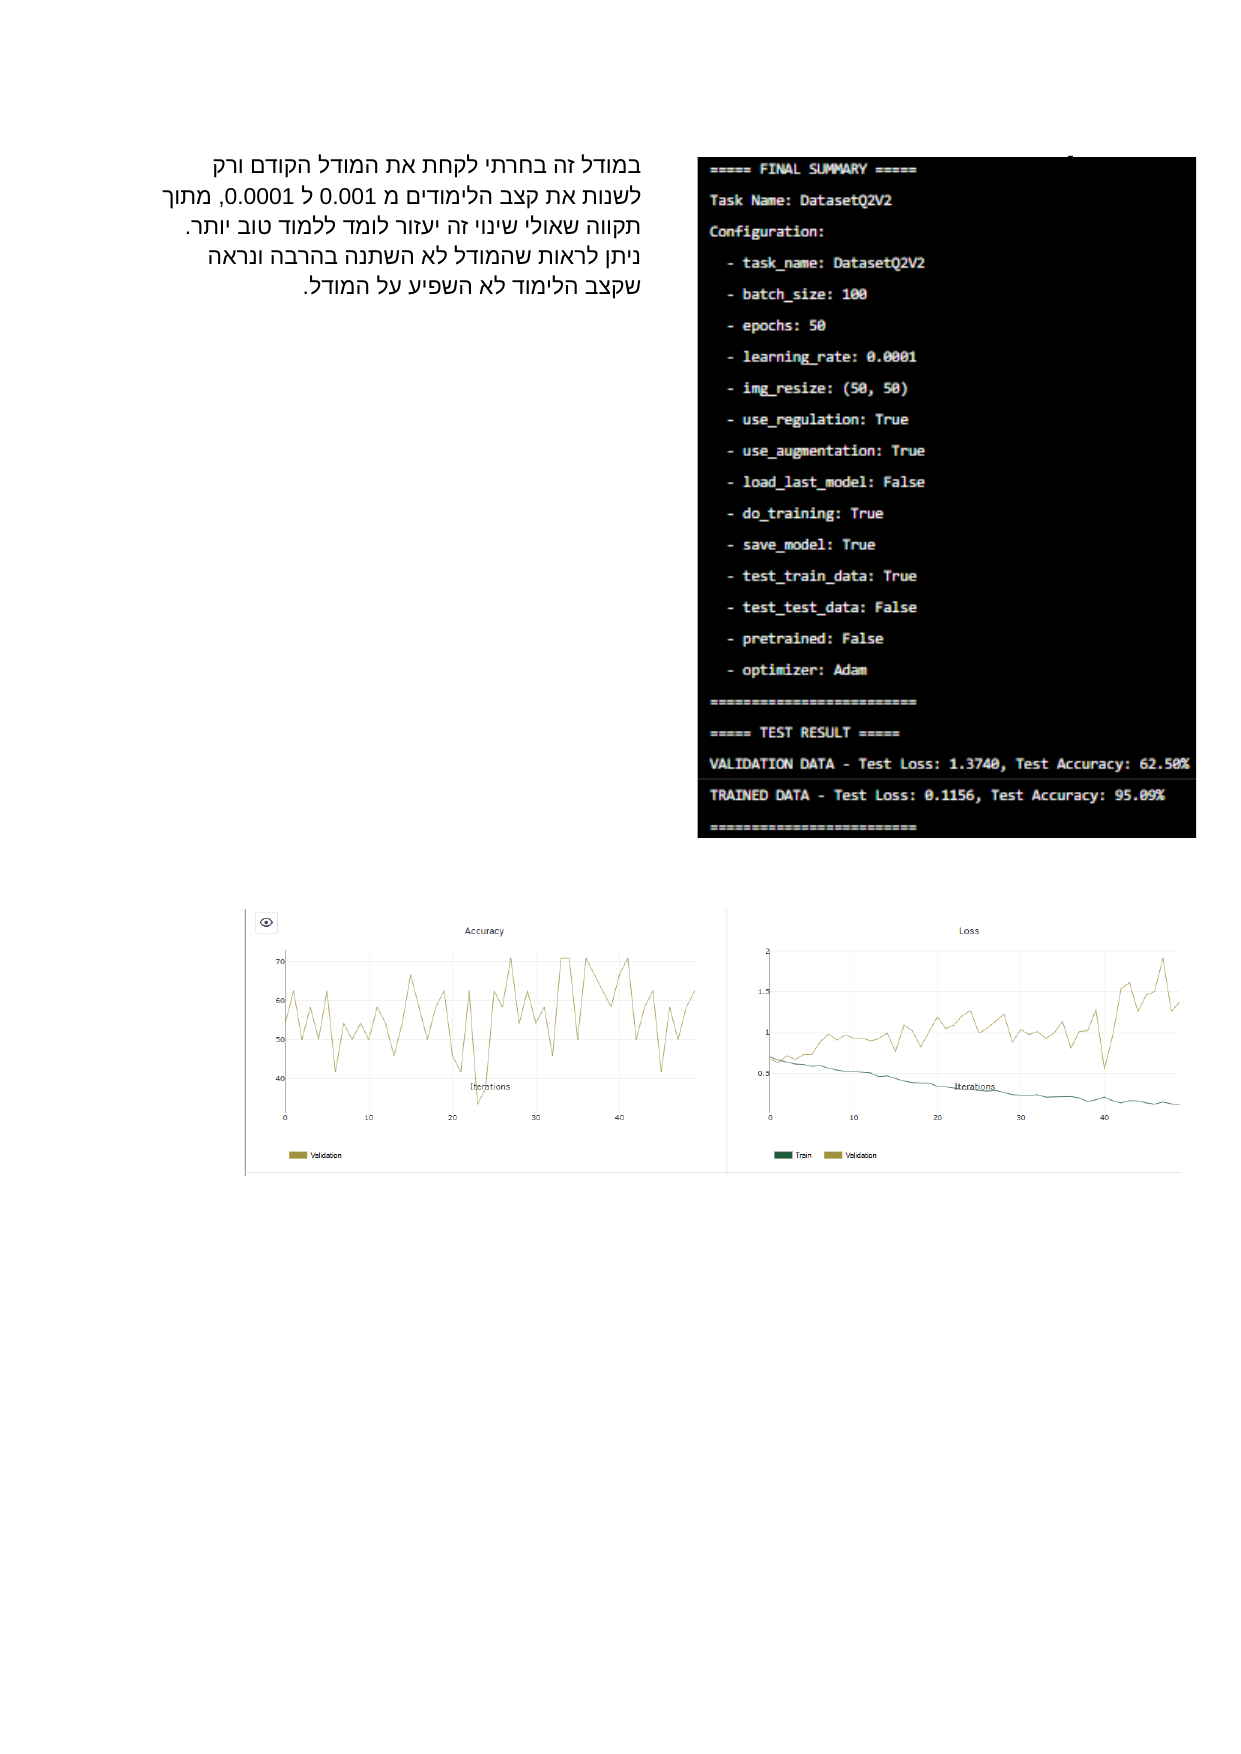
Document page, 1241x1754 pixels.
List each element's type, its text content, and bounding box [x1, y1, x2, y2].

picture [696, 157, 1197, 835]
picture [244, 909, 1181, 1175]
list במודל זה בחרתי לקחת את המודל הקודם ורק לשנות את קצב הלימודים מ 0.001 ל 0.0001, מתוך תקווה שאולי שינוי זה יעזור לומד ללמוד טוב יותר. ניתן לראות שהמודל לא השתנה בהרבה ונראה שקצב הלימוד לא השפיע על המודל. [150, 150, 1053, 299]
